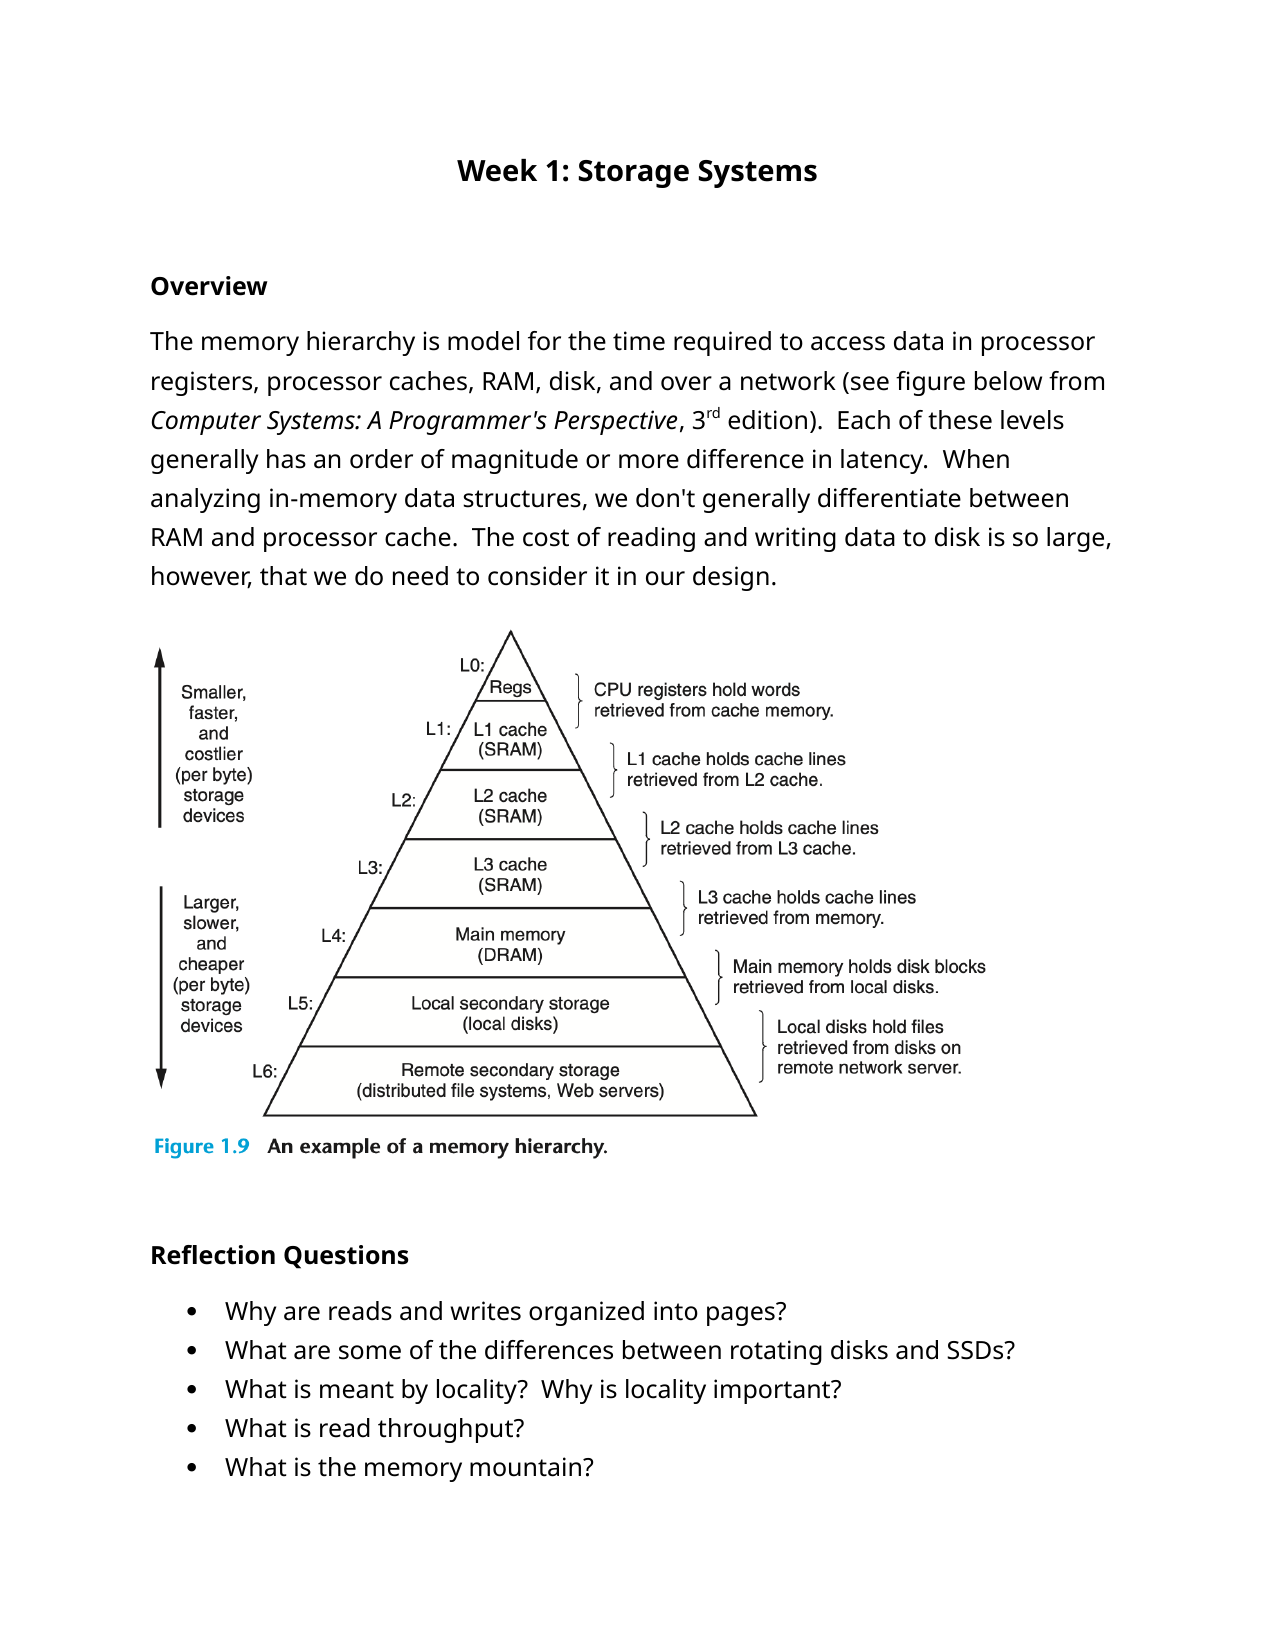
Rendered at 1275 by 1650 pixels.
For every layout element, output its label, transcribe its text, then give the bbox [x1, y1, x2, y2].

text Overview [150, 268, 1125, 302]
text The memory hierarchy is model for the time required to access data in processor registers, processor caches, RAM, disk, and over a network (see figure below from Computer Systems: A Programmer's Perspective, 3rd edition). Each of these levels generally has an order of magnitude or more difference in latency. When analyzing in-memory data structures, we don't generally differentiate between RAM and processor cache. The cost of reading and writing data to disk is so large, however, that we do need to consider it in our design. [150, 324, 1125, 593]
list What are some of the differences between rotating disks and SSDs? [187, 1333, 1125, 1367]
list Why are reads and writes organized into pages? [187, 1293, 1125, 1327]
list What is the memory mountain? [187, 1450, 1125, 1484]
picture [150, 614, 992, 1161]
text Reflection Questions [150, 1238, 1125, 1272]
list What is read throughput? [187, 1411, 1125, 1445]
list What is meant by locality? Why is locality important? [187, 1372, 1125, 1406]
text Week 1: Storage Systems [150, 150, 1125, 190]
